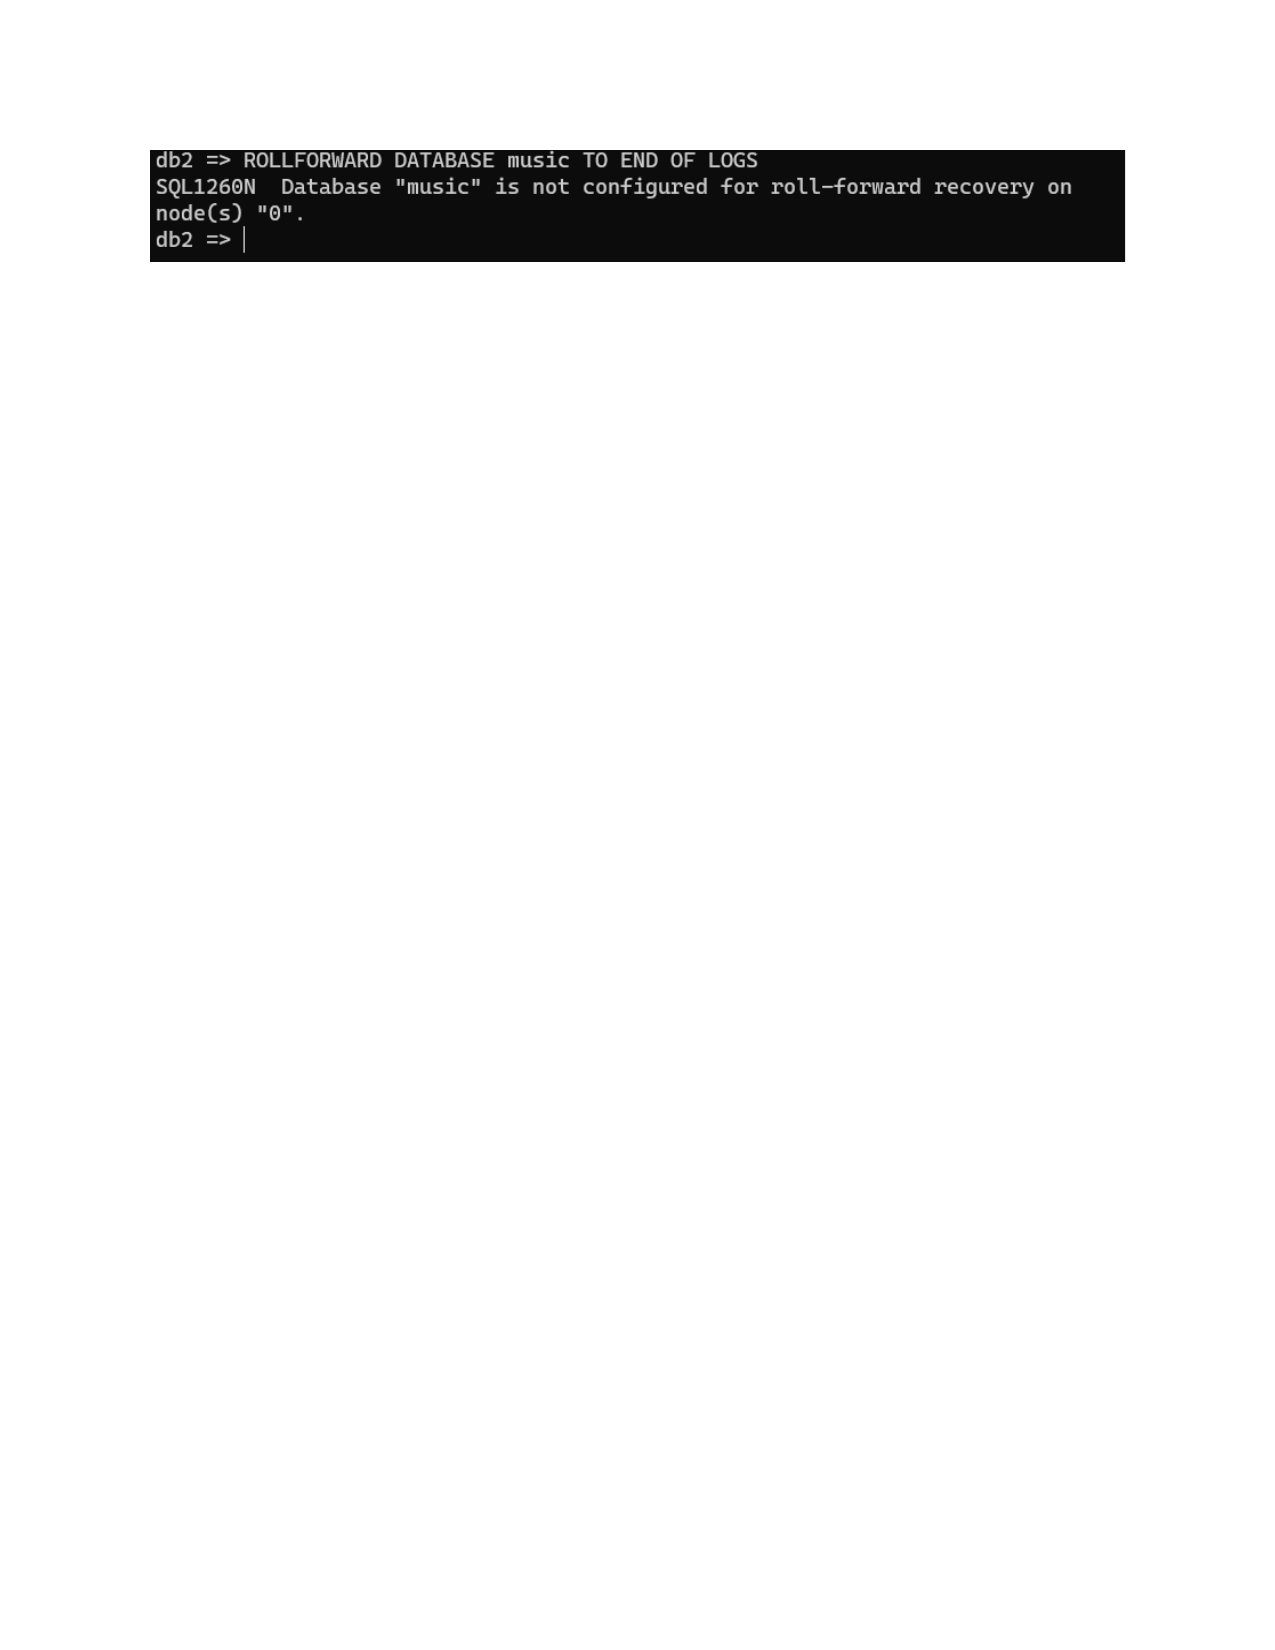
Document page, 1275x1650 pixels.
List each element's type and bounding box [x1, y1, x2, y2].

picture [150, 150, 1125, 262]
